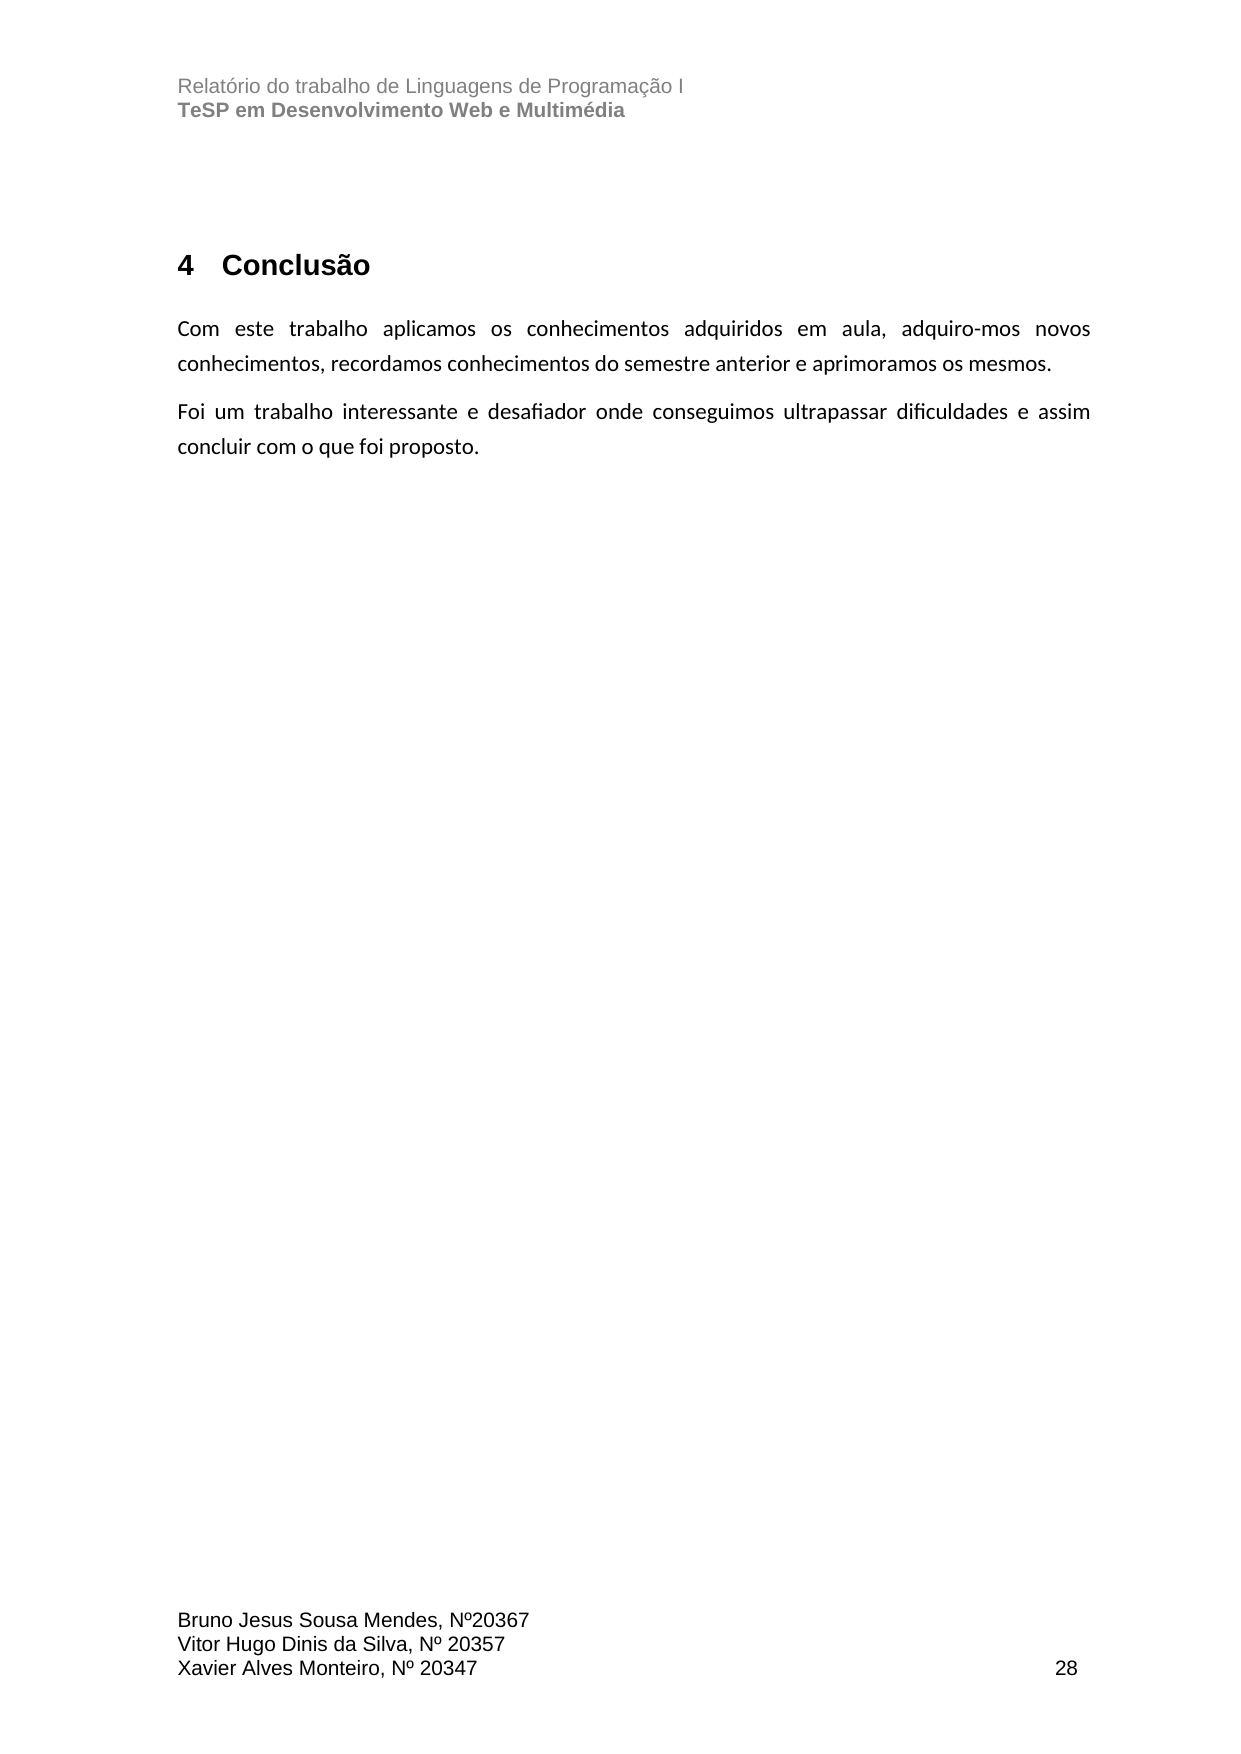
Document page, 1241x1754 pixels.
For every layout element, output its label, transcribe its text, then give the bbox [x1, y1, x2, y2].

text Foi um trabalho interessante e desafiador onde conseguimos ultrapassar dificuldades e assim concluir com o que foi proposto. [177, 397, 1092, 460]
text Com este trabalho aplicamos os conhecimentos adquiridos em aula, adquiro-mos novos conhecimentos, recordamos conhecimentos do semestre anterior e aprimoramos os mesmos. [177, 314, 1092, 378]
subtitle Conclusão [177, 248, 1092, 281]
